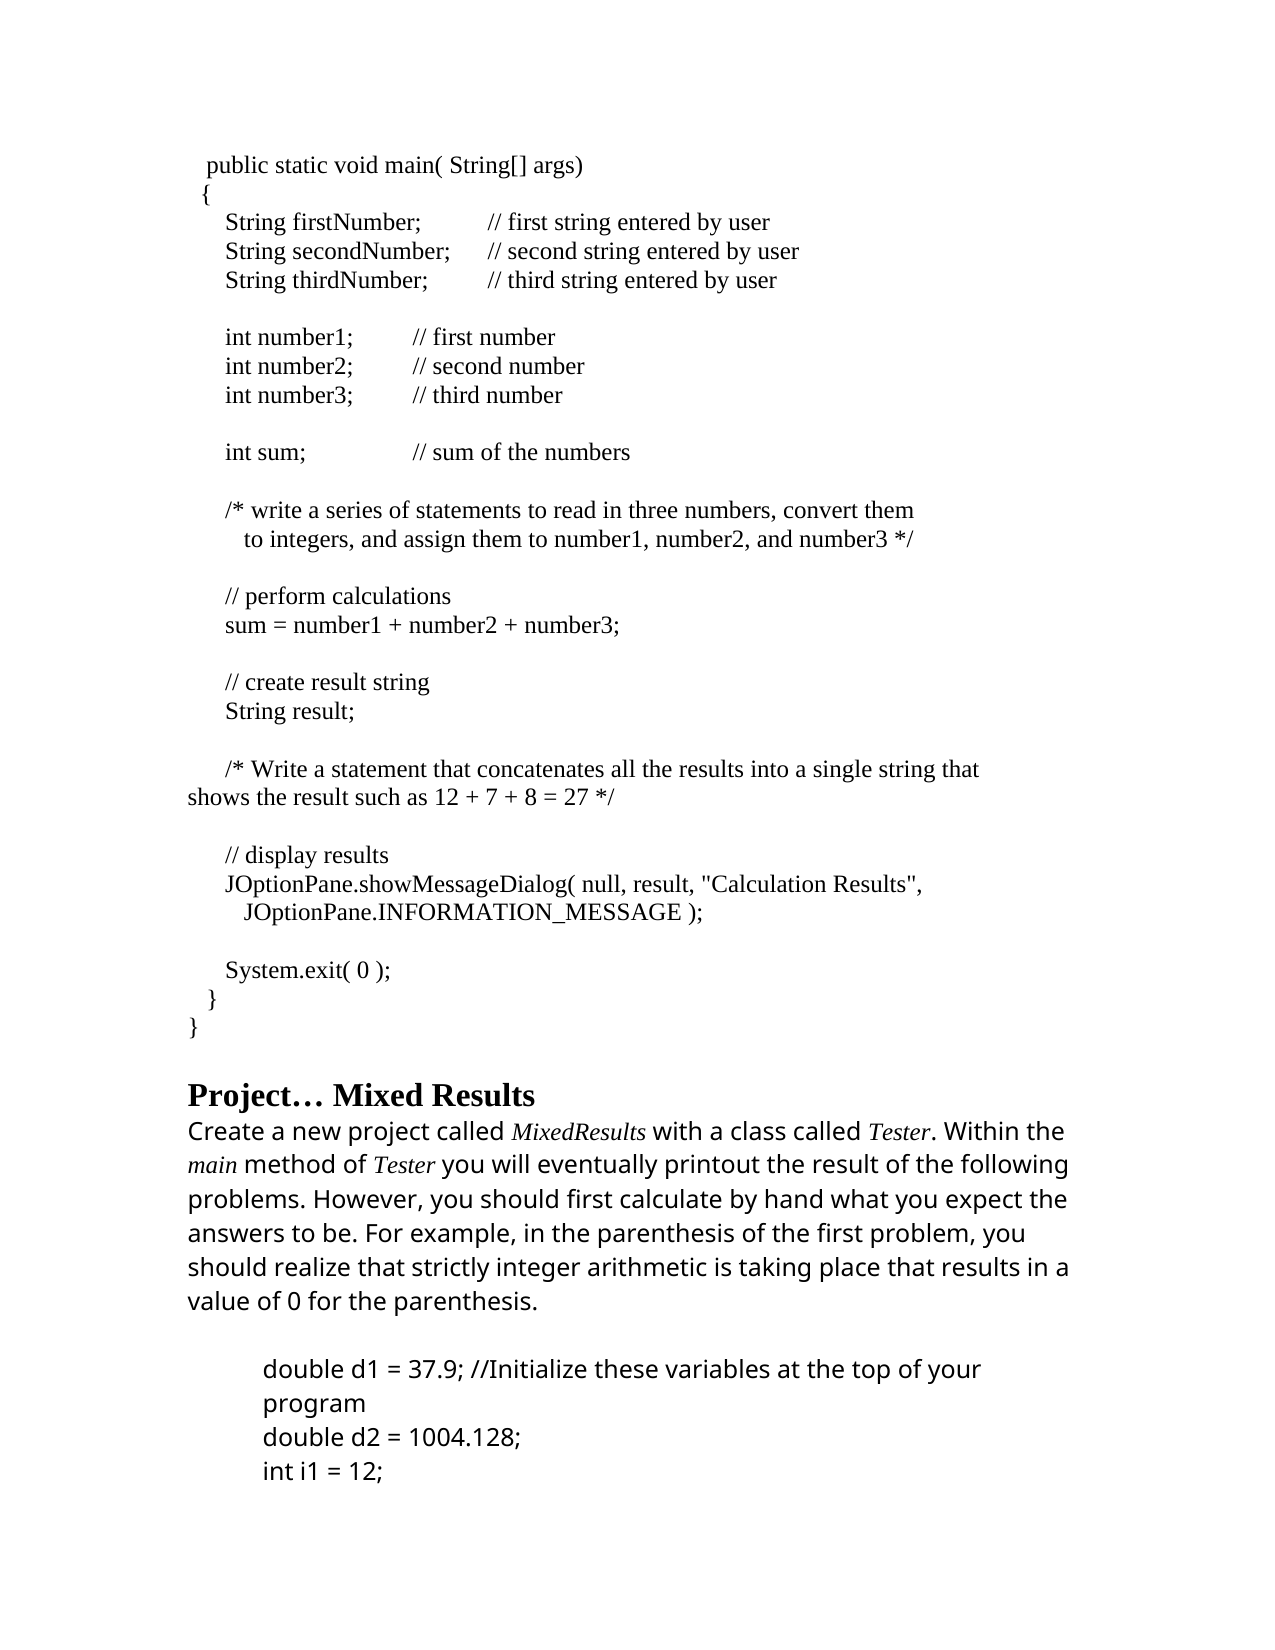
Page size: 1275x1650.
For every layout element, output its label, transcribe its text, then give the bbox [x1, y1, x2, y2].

text to integers, and assign them to number1, number2, and number3 */ [187, 524, 1087, 552]
text // display results [187, 840, 1087, 869]
text String result; [187, 696, 1087, 725]
text String firstNumber; // first string entered by user [187, 207, 1087, 236]
text { [187, 179, 1087, 207]
text int number3; // third number [187, 380, 1087, 409]
text JOptionPane.INFORMATION_MESSAGE ); [187, 897, 1087, 926]
text shows the result such as 12 + 7 + 8 = 27 */ [187, 782, 1087, 811]
text Project… Mixed Results [187, 1075, 1087, 1113]
text /* write a series of statements to read in three numbers, convert them [187, 495, 1087, 524]
text /* Write a statement that concatenates all the results into a single string that [187, 754, 1087, 782]
text int sum; // sum of the numbers [187, 437, 1087, 466]
text int i1 = 12; [262, 1454, 1087, 1488]
text int number2; // second number [187, 351, 1087, 380]
text } [187, 984, 1087, 1012]
text double d1 = 37.9; //Initialize these variables at the top of your program [262, 1352, 1087, 1420]
text public static void main( String[] args) [187, 150, 1087, 179]
text // create result string [187, 667, 1087, 696]
text int number1; // first number [187, 322, 1087, 351]
text } [187, 1012, 1087, 1041]
text Create a new project called MixedResults with a class called Tester. Within the main method of Tester you will eventually printout the result of the following problems. However, you should first calculate by hand what you expect the answers to be. For example, in the parenthesis of the first problem, you should realize that strictly integer arithmetic is taking place that results in a value of 0 for the parenthesis. [187, 1113, 1087, 1317]
text double d2 = 1004.128; [262, 1420, 1087, 1454]
text sum = number1 + number2 + number3; [187, 610, 1087, 639]
text // perform calculations [187, 581, 1087, 610]
text JOptionPane.showMessageDialog( null, result, "Calculation Results", [187, 869, 1087, 897]
text String thirdNumber; // third string entered by user [187, 265, 1087, 294]
text String secondNumber; // second string entered by user [187, 236, 1087, 265]
text System.exit( 0 ); [187, 955, 1087, 984]
